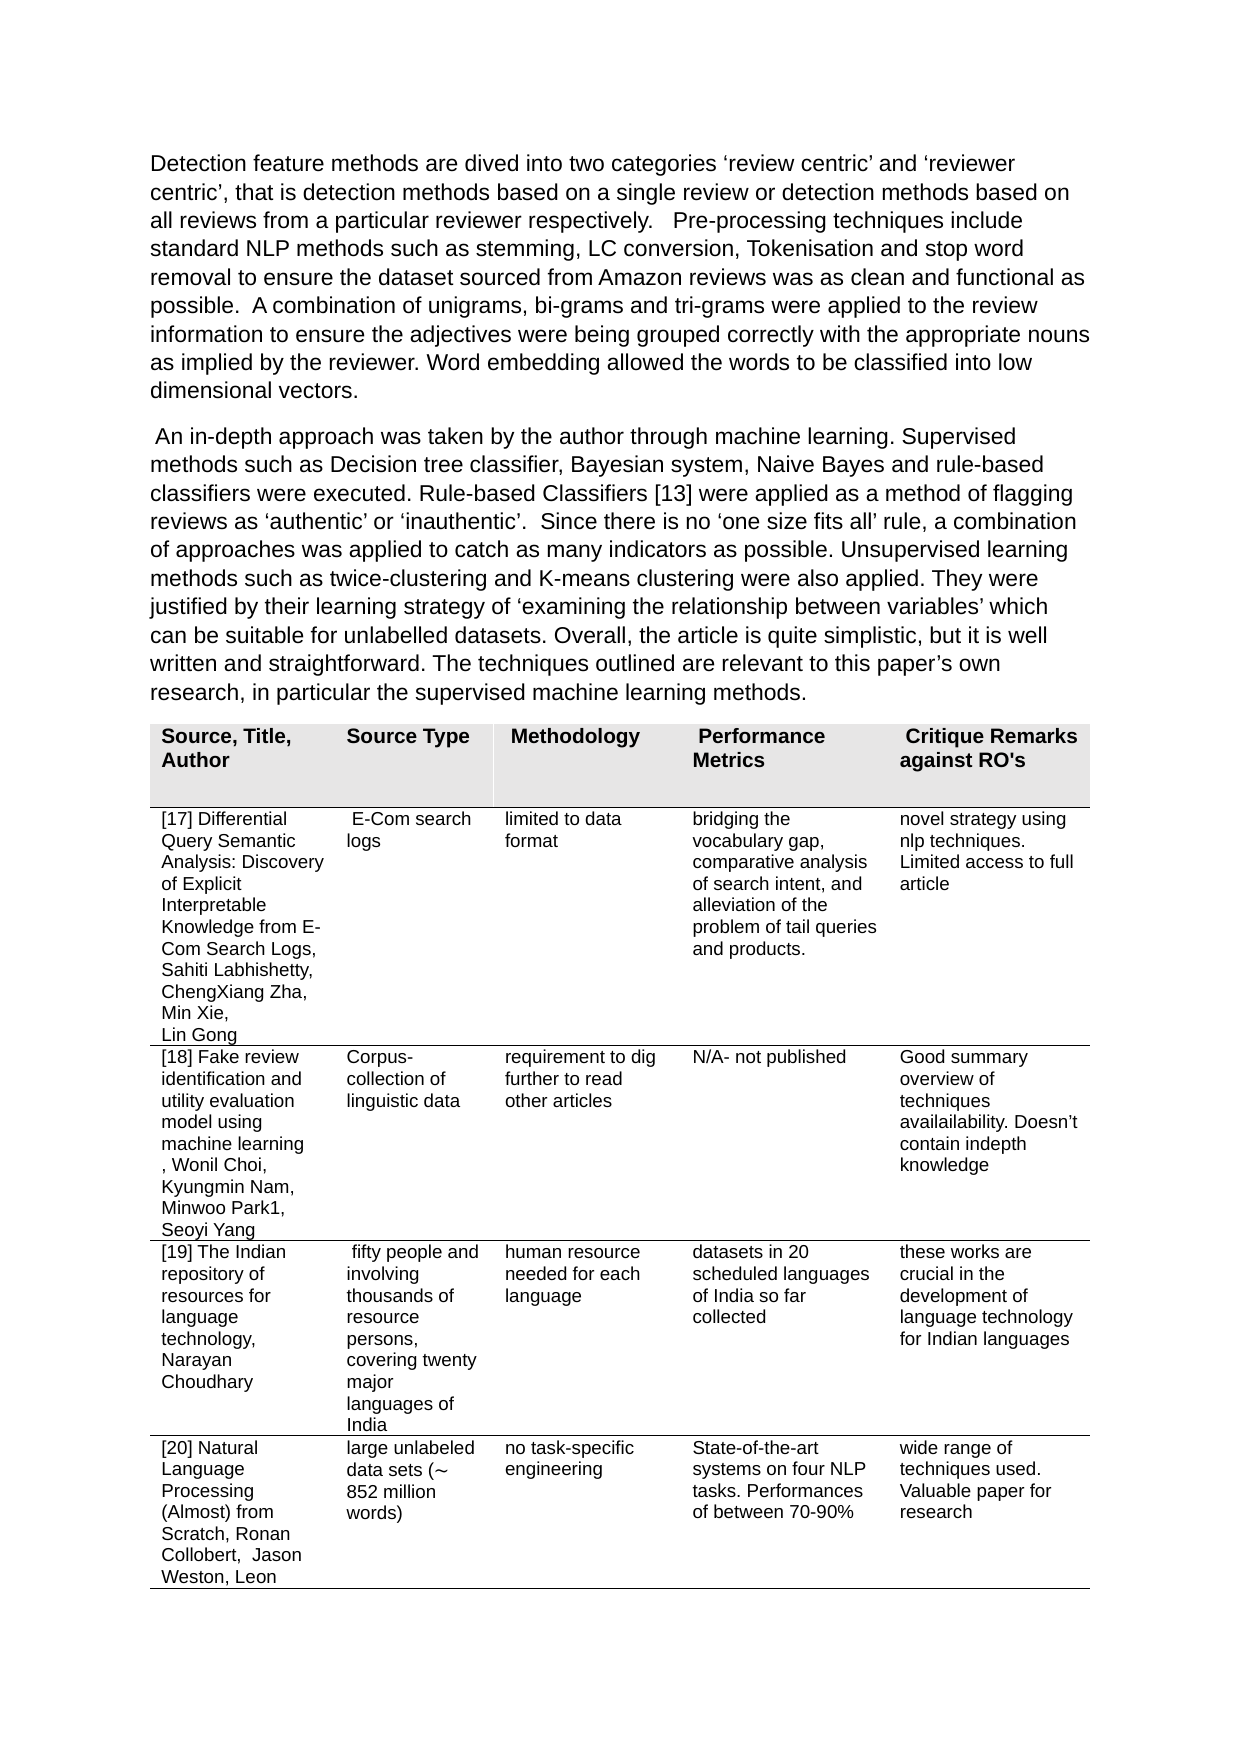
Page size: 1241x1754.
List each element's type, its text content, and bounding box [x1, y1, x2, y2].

table_cell [18] Fake review identification and utility evaluation model using machine learning , Wonil Choi, Kyungmin Nam, Minwoo Park1, Seoyi Yang [150, 1046, 335, 1240]
table_cell limited to data format [494, 808, 681, 1045]
table_cell [17] Differential Query Semantic Analysis: Discovery of Explicit Interpretable Knowledge from E-Com Search Logs, Sahiti Labhishetty, ChengXiang Zha, Min Xie, Lin Gong [150, 808, 335, 1045]
table_cell large unlabeled data sets (∼ 852 million words) [335, 1436, 493, 1587]
table_header Performance Metrics [681, 724, 888, 807]
table_cell no task-specific engineering [494, 1436, 681, 1587]
table_cell [19] The Indian repository of resources for language technology, Narayan Choudhary [150, 1241, 335, 1435]
table_cell these works are crucial in the development of language technology for Indian languages [888, 1241, 1090, 1435]
table_cell novel strategy using nlp techniques. Limited access to full article [888, 808, 1090, 1045]
table_cell Good summary overview of techniques availailability. Doesn’t contain indepth knowledge [888, 1046, 1090, 1240]
table_cell Corpus-collection of linguistic data [335, 1046, 493, 1240]
table_header Source Type [335, 724, 493, 807]
table_cell E-Com search logs [335, 808, 493, 1045]
table_cell bridging the vocabulary gap, comparative analysis of search intent, and alleviation of the problem of tail queries and products. [681, 808, 888, 1045]
table_cell datasets in 20 scheduled languages of India so far collected [681, 1241, 888, 1435]
table_header Source, Title, Author [150, 724, 335, 807]
table_header Critique Remarks against RO's [888, 724, 1090, 807]
table_cell fifty people and involving thousands of resource persons, covering twenty major languages of India [335, 1241, 493, 1435]
table_header Methodology [494, 724, 681, 807]
text An in-depth approach was taken by the author through machine learning. Supervised methods such as Decision tree classifier, Bayesian system, Naive Bayes and rule-based classifiers were executed. Rule-based Classifiers [13] were applied as a method of flagging reviews as ‘authentic’ or ‘inauthentic’. Since there is no ‘one size fits all’ rule, a combination of approaches was applied to catch as many indicators as possible. Unsupervised learning methods such as twice-clustering and K-means clustering were also applied. They were justified by their learning strategy of ‘examining the relationship between variables’ which can be suitable for unlabelled datasets. Overall, the article is quite simplistic, but it is well written and straightforward. The techniques outlined are relevant to this paper’s own research, in particular the supervised machine learning methods. [150, 423, 1090, 705]
table_cell human resource needed for each language [494, 1241, 681, 1435]
table_cell [20] Natural Language Processing (Almost) from Scratch, Ronan Collobert, Jason Weston, Leon [150, 1436, 335, 1587]
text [150, 150, 1090, 404]
table_cell N/A- not published [681, 1046, 888, 1240]
table_cell wide range of techniques used. Valuable paper for research [888, 1436, 1090, 1587]
table_cell requirement to dig further to read other articles [494, 1046, 681, 1240]
table_cell State-of-the-art systems on four NLP tasks. Performances of between 70-90% [681, 1436, 888, 1587]
